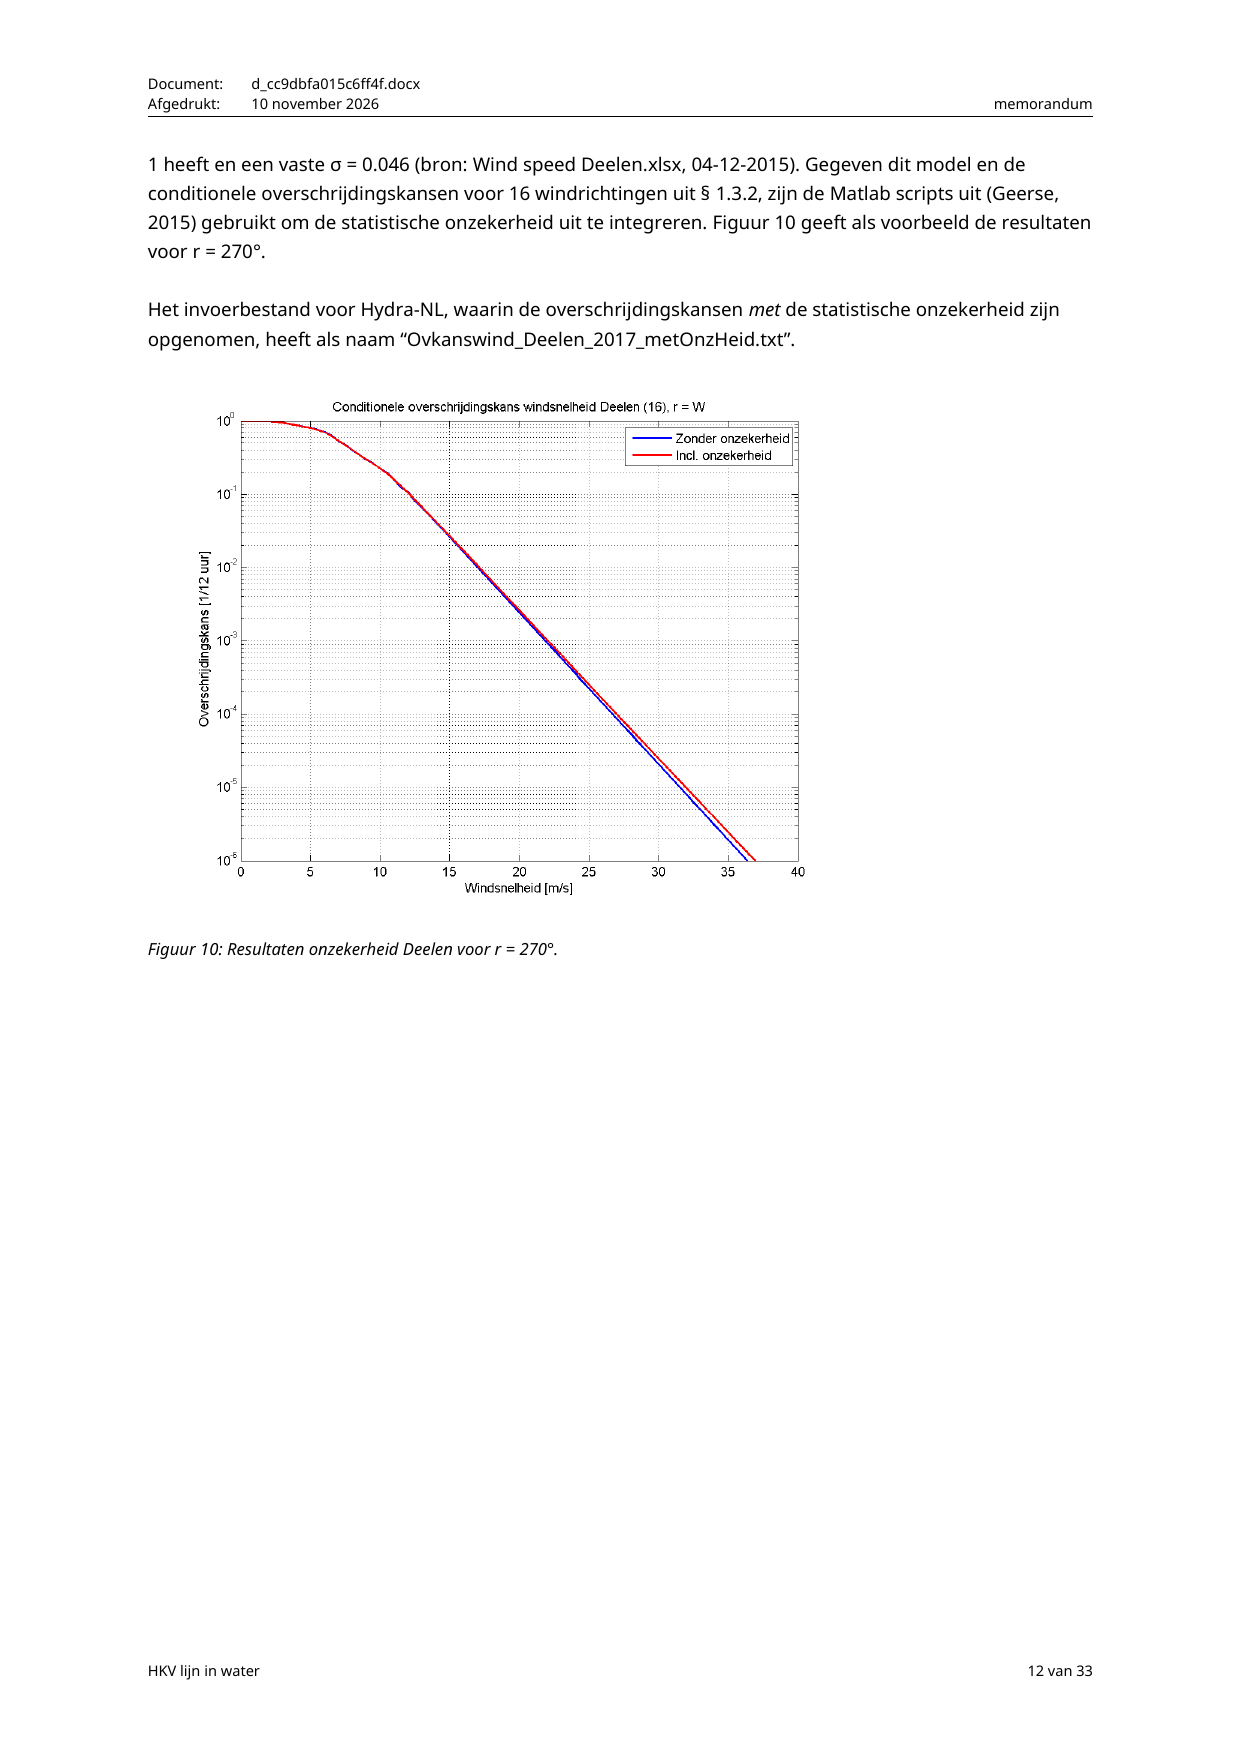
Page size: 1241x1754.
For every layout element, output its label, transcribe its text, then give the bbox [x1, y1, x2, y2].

picture [147, 381, 866, 920]
text Figuur 10: Resultaten onzekerheid Deelen voor r = 270°. [148, 932, 1093, 961]
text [148, 148, 1093, 264]
text Het invoerbestand voor Hydra-NL, waarin de overschrijdingskansen met de statistische onzekerheid zijn opgenomen, heeft als naam “Ovkanswind_Deelen_2017_metOnzHeid.txt”. [148, 293, 1093, 352]
